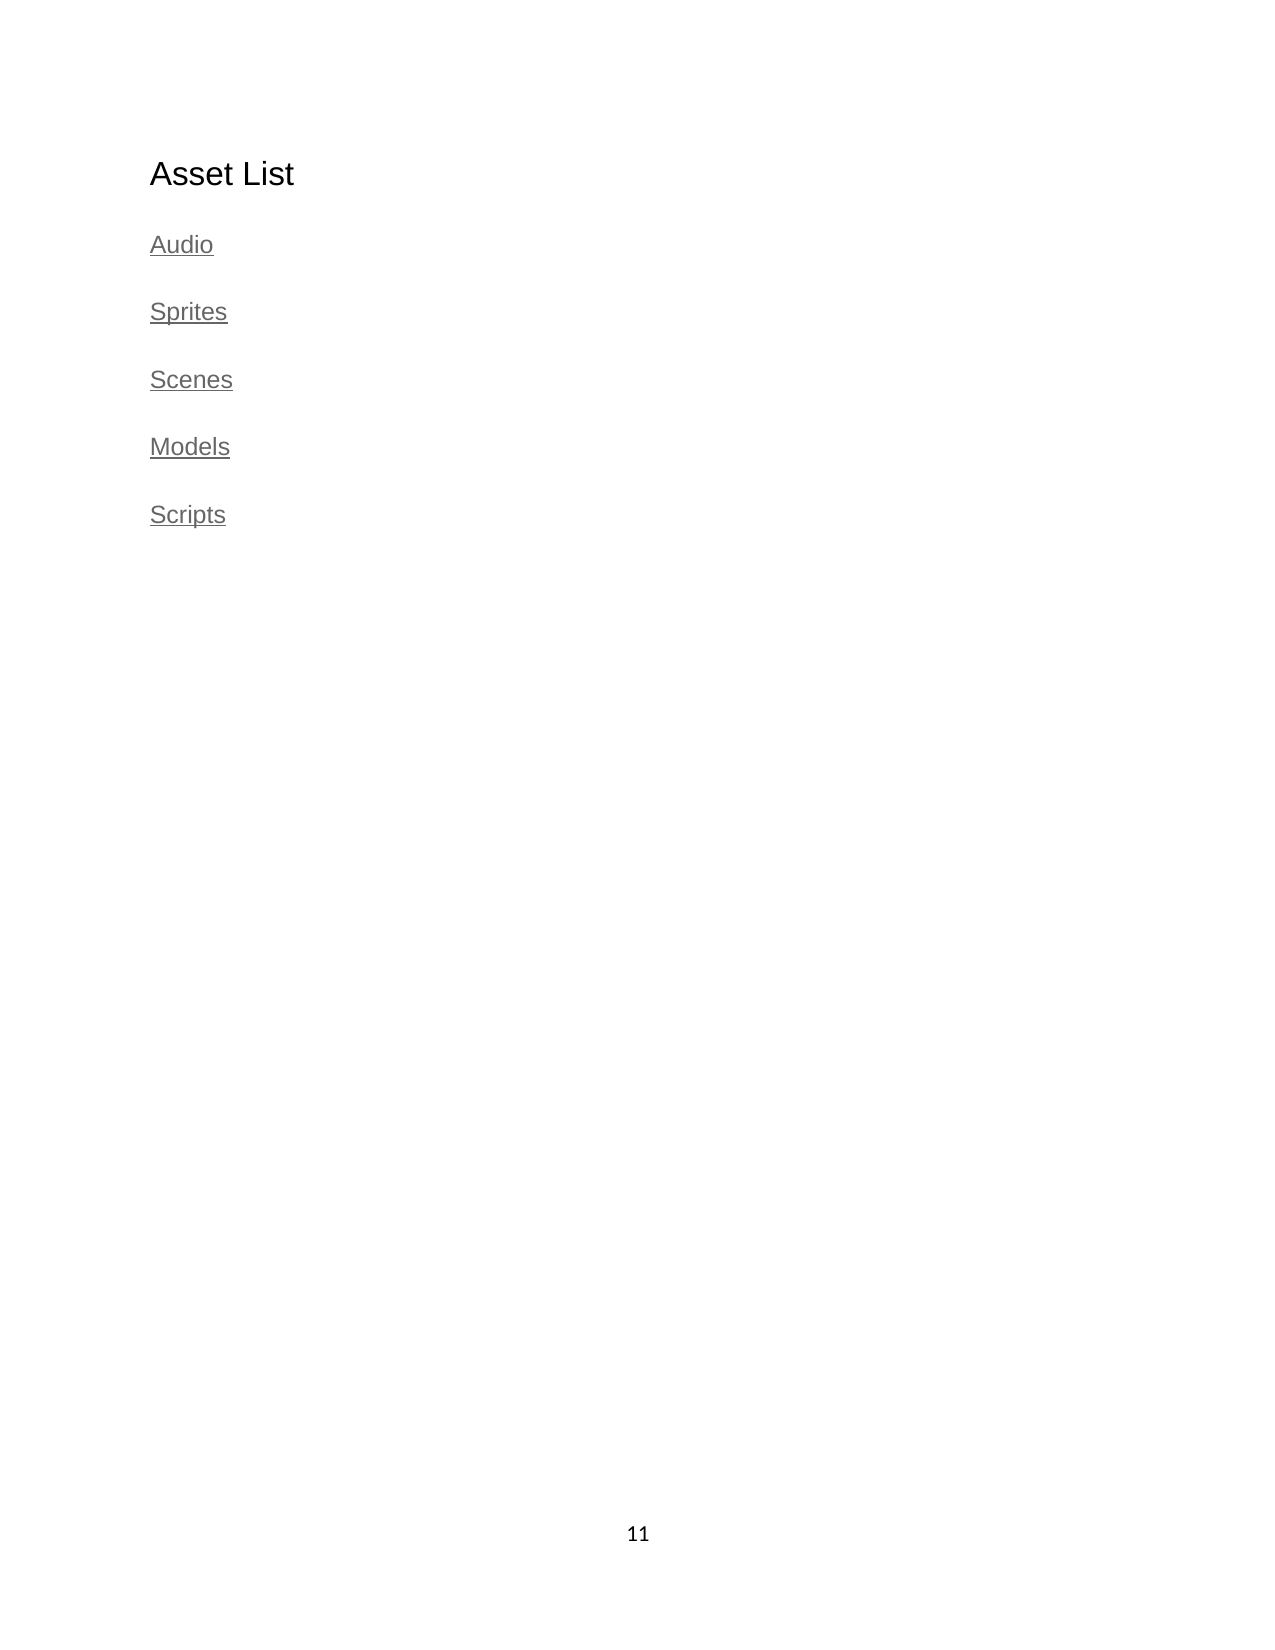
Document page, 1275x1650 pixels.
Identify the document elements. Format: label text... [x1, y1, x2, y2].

text Sprites [149, 297, 1125, 326]
text Models [149, 432, 1125, 461]
text Audio [149, 230, 1125, 259]
text Scripts [149, 500, 1125, 529]
text Scenes [149, 365, 1125, 394]
subtitle Asset List [149, 154, 1125, 193]
